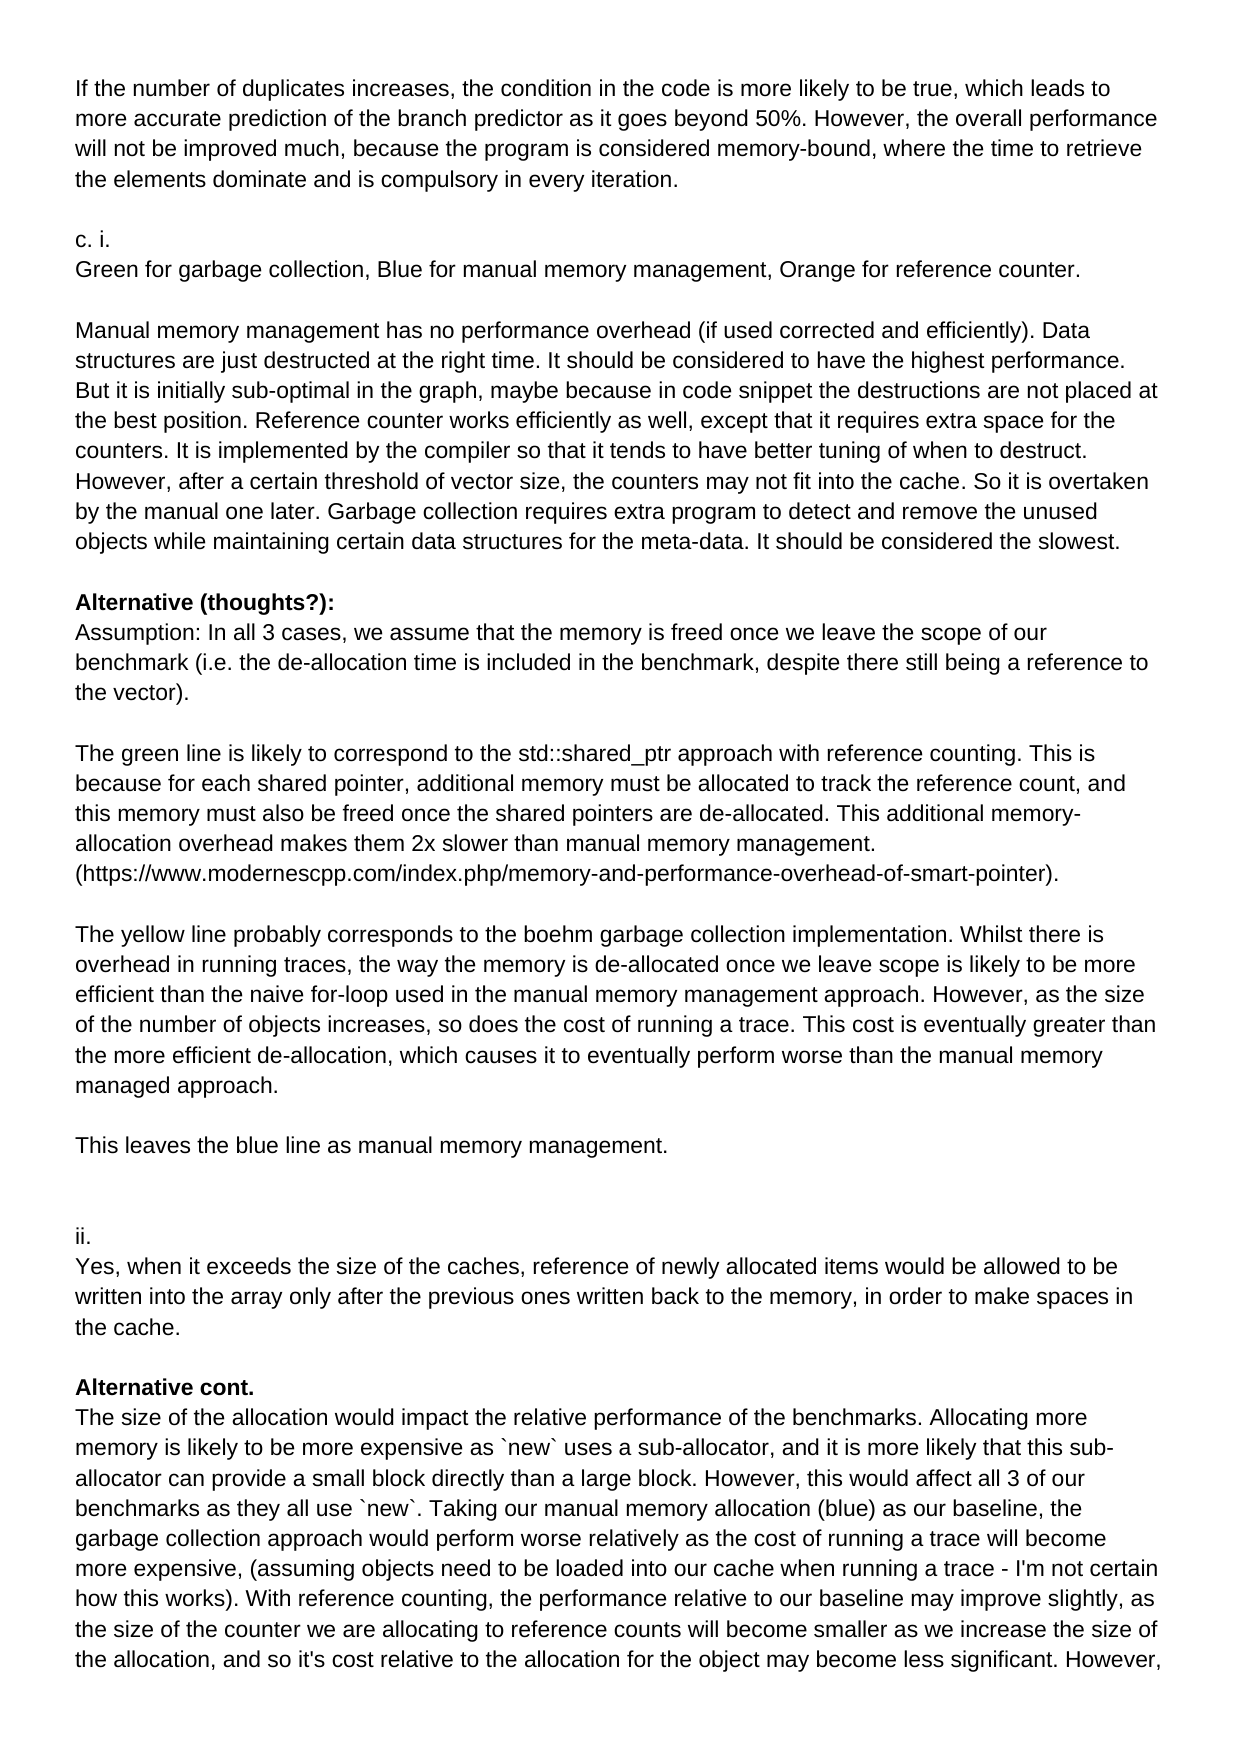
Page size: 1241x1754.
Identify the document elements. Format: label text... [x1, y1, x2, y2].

text ii. [75, 1223, 1165, 1249]
text Green for garbage collection, Blue for manual memory management, Orange for reference counter. [75, 256, 1165, 283]
text The green line is likely to correspond to the std::shared_ptr approach with reference counting. This is because for each shared pointer, additional memory must be allocated to track the reference count, and this memory must also be freed once the shared pointers are de-allocated. This additional memory-allocation overhead makes them 2x slower than manual memory management. (https://www.modernescpp.com/index.php/memory-and-performance-overhead-of-smart-pointer). [75, 739, 1165, 887]
text Manual memory management has no performance overhead (if used corrected and efficiently). Data structures are just destructed at the right time. It should be considered to have the highest performance. But it is initially sub-optimal in the graph, maybe because in code snippet the destructions are not placed at the best position. Reference counter works efficiently as well, except that it requires extra space for the counters. It is implemented by the compiler so that it tends to have better tuning of when to destruct. However, after a certain threshold of vector size, the counters may not fit into the cache. So it is overtaken by the manual one later. Garbage collection requires extra program to detect and remove the unused objects while maintaining certain data structures for the meta-data. It should be considered the slowest. [75, 317, 1165, 554]
text Alternative cont. [75, 1374, 1165, 1400]
text The yellow line probably corresponds to the boehm garbage collection implementation. Whilst there is overhead in running traces, the way the memory is de-allocated once we leave scope is likely to be more efficient than the naive for-loop used in the manual memory management approach. However, as the size of the number of objects increases, so does the cost of running a trace. This cost is eventually greater than the more efficient de-allocation, which causes it to eventually perform worse than the manual memory managed approach. [75, 921, 1165, 1098]
text Alternative (thoughts?): [75, 588, 1165, 615]
text c. i. [75, 226, 1165, 252]
text Yes, when it exceeds the size of the caches, reference of newly allocated items would be allowed to be written into the array only after the previous ones written back to the memory, in order to make spaces in the cache. [75, 1253, 1165, 1340]
text If the number of duplicates increases, the condition in the code is more likely to be true, which leads to more accurate prediction of the branch predictor as it goes beyond 50%. However, the overall performance will not be improved much, because the program is considered memory-bound, where the time to retrieve the elements dominate and is compulsory in every iteration. [75, 75, 1165, 192]
text This leaves the blue line as manual memory management. [75, 1132, 1165, 1159]
text Assumption: In all 3 cases, we assume that the memory is freed once we leave the scope of our benchmark (i.e. the de-allocation time is included in the benchmark, despite there still being a reference to the vector). [75, 619, 1165, 706]
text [75, 1404, 1165, 1672]
